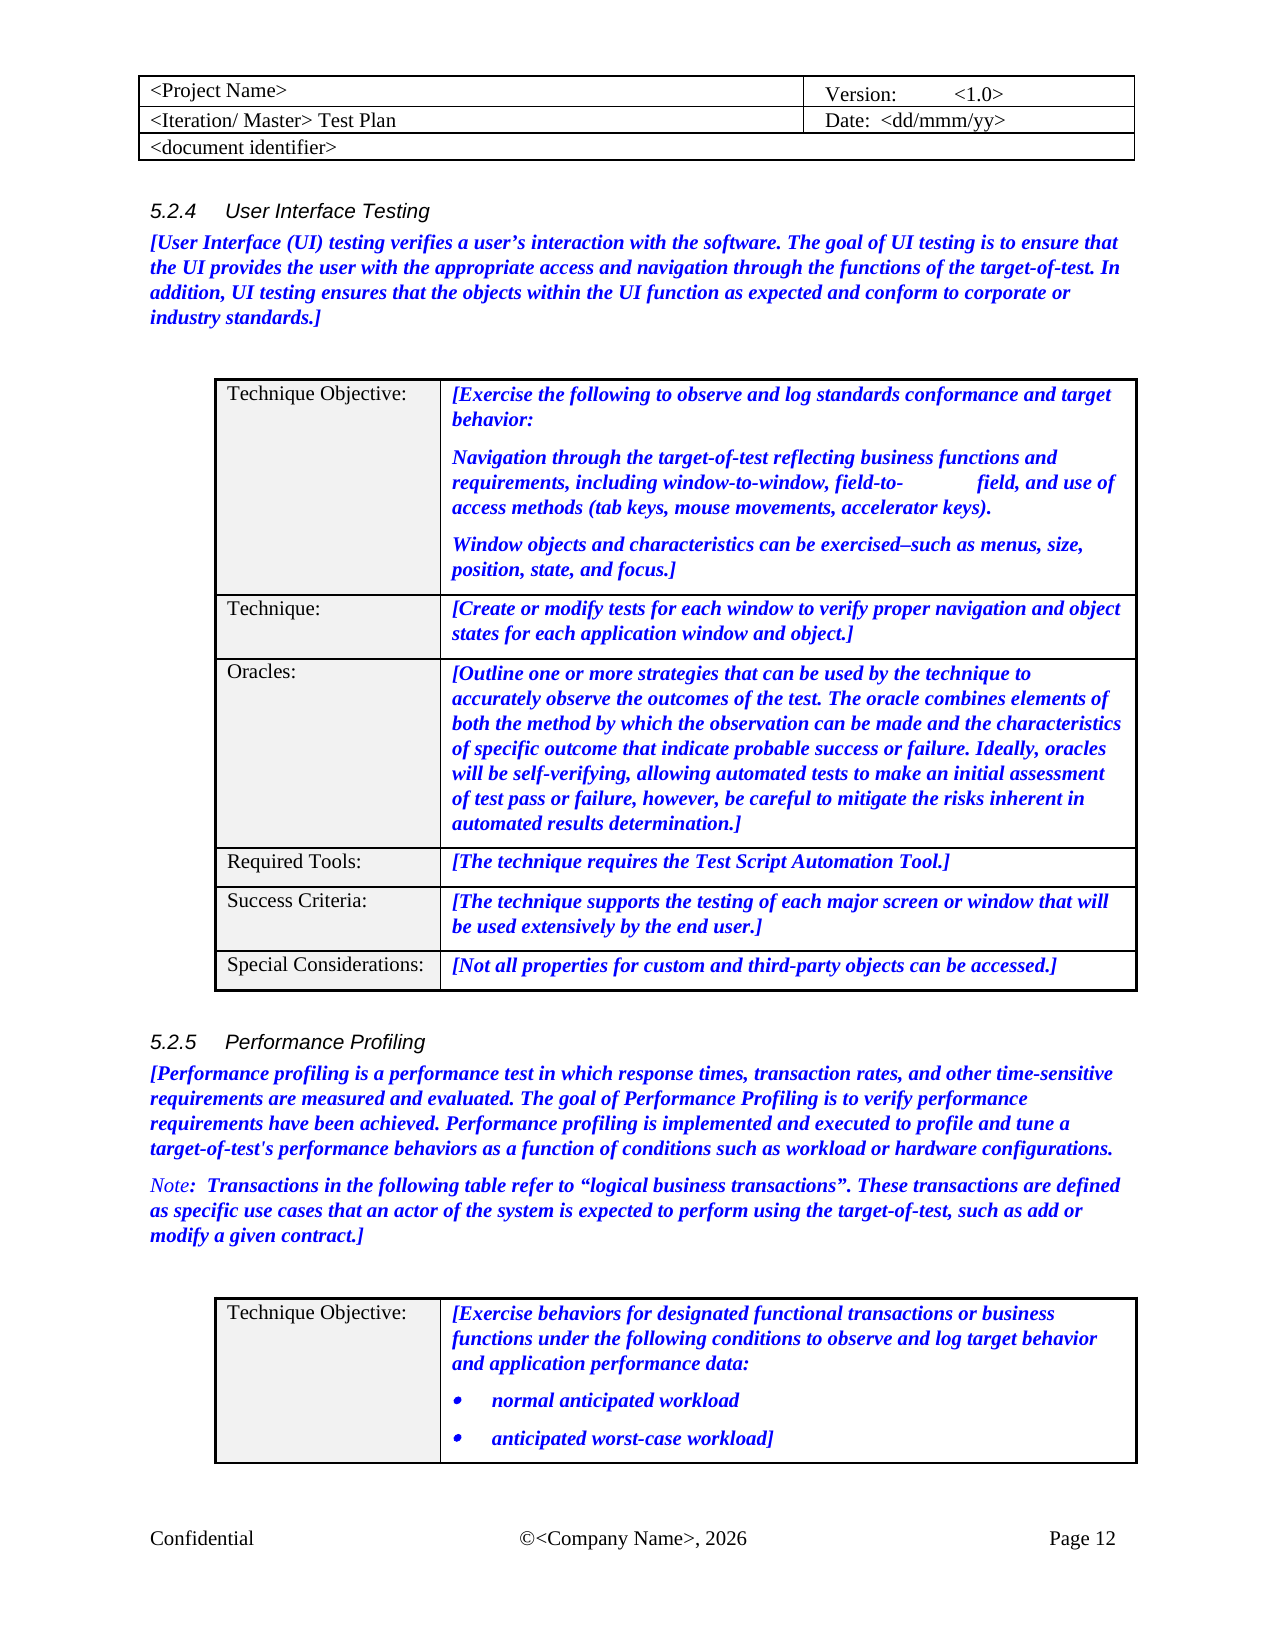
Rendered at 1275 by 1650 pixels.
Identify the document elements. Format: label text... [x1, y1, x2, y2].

table_header [Exercise the following to observe and log standards conformance and target behavior: Navigation through the target-of-test reflecting business functions and requirements, including window-to-window, field-to- field, and use of access methods (tab keys, mouse movements, accelerator keys). Window objects and characteristics can be exercised–such as menus, size, position, state, and focus.] [441, 381, 1135, 594]
table_cell [Outline one or more strategies that can be used by the technique to accurately observe the outcomes of the test. The oracle combines elements of both the method by which the observation can be made and the characteristics of specific outcome that indicate probable success or failure. Ideally, oracles will be self-verifying, allowing automated tests to make an initial assessment of test pass or failure, however, be careful to mitigate the risks inherent in automated results determination.] [441, 660, 1135, 847]
subtitle Performance Profiling [150, 1029, 1125, 1054]
table_header Technique Objective: [217, 381, 440, 594]
text [User Interface (UI) testing verifies a user’s interaction with the software. The goal of UI testing is to ensure that the UI provides the user with the appropriate access and navigation through the functions of the target-of-test. In addition, UI testing ensures that the objects within the UI function as expected and conform to corporate or industry standards.] [150, 229, 1125, 329]
table_cell Required Tools: [217, 849, 440, 886]
table_cell [The technique supports the testing of each major screen or window that will be used extensively by the end user.] [441, 888, 1135, 950]
table_cell [Not all properties for custom and third-party objects can be accessed.] [441, 952, 1135, 989]
table_header [Exercise behaviors for designated functional transactions or business functions under the following conditions to observe and log target behavior and application performance data: normal anticipated workload anticipated worst-case workload] [441, 1300, 1135, 1462]
table_cell Success Criteria: [217, 888, 440, 950]
table_cell Oracles: [217, 660, 440, 847]
table_header Technique Objective: [217, 1300, 440, 1462]
text [Performance profiling is a performance test in which response times, transaction rates, and other time-sensitive requirements are measured and evaluated. The goal of Performance Profiling is to verify performance requirements have been achieved. Performance profiling is implemented and executed to profile and tune a target-of-test's performance behaviors as a function of conditions such as workload or hardware configurations. [150, 1060, 1125, 1160]
text Note: Transactions in the following table refer to “logical business transactions”. These transactions are defined as specific use cases that an actor of the system is expected to perform using the target-of-test, such as add or modify a given contract.] [150, 1172, 1125, 1247]
table_cell [The technique requires the Test Script Automation Tool.] [441, 849, 1135, 886]
table_cell Special Considerations: [217, 952, 440, 989]
table_cell Technique: [217, 596, 440, 658]
subtitle User Interface Testing [150, 198, 1125, 223]
table_cell [Create or modify tests for each window to verify proper navigation and object states for each application window and object.] [441, 596, 1135, 658]
